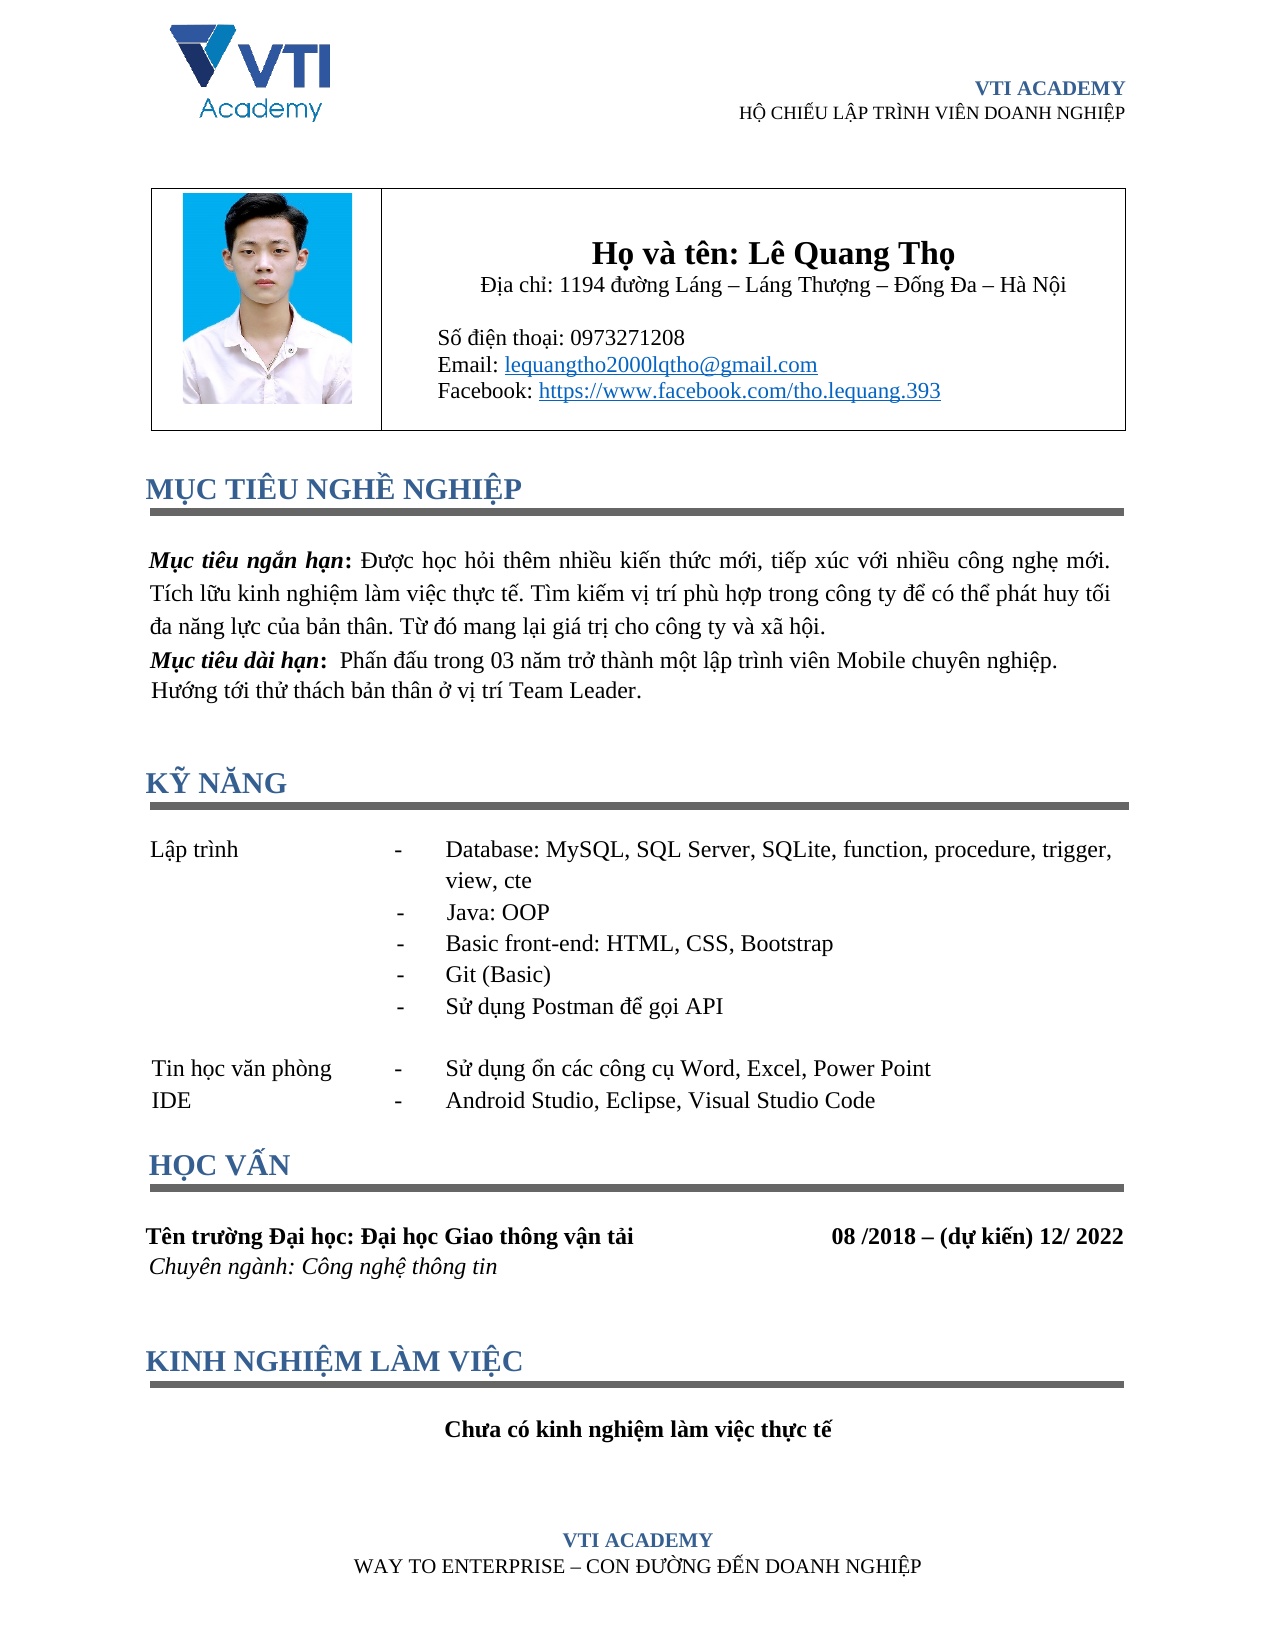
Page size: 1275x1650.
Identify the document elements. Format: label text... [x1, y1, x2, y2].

text - Basic front-end: HTML, CSS, Bootstrap [145, 929, 1130, 957]
text Lập trình - Database: MySQL, SQL Server, SQLite, function, procedure, trigger, [145, 835, 1130, 862]
text Tên trường Đại học: Đại học Giao thông vận tải 08 /2018 – (dự kiến) 12/ 2022 [145, 1222, 1130, 1250]
subtitle KỸ NĂNG [145, 765, 1130, 800]
table_header [152, 189, 381, 429]
text view, cte [145, 866, 1130, 894]
subtitle KINH NGHIỆM LÀM VIỆC [145, 1343, 1130, 1378]
text - Java: OOP [396, 898, 1130, 925]
table_header Họ và tên: Lê Quang Thọ Địa chỉ: 1194 đường Láng – Láng Thượng – Đống Đa – Hà Nội Số điện thoại: 0973271208 Email: lequangtho2000lqtho@gmail.com Facebook: https://www.facebook.com/tho.lequang.393 [382, 189, 1125, 429]
text - Sử dụng Postman để gọi API [145, 992, 1130, 1019]
subtitle MỤC TIÊU NGHỀ NGHIỆP [145, 471, 1130, 506]
text IDE - Android Studio, Eclipse, Visual Studio Code [145, 1086, 1130, 1113]
text Tin học văn phòng - Sử dụng ổn các công cụ Word, Excel, Power Point [145, 1054, 1130, 1082]
picture [182, 193, 353, 404]
text Mục tiêu dài hạn: Phấn đấu trong 03 năm trở thành một lập trình viên Mobile chuyên nghiệp. Hướng tới thử thách bản thân ở vị trí Team Leader. [150, 646, 1130, 704]
text Mục tiêu ngắn hạn: Được học hỏi thêm nhiều kiến thức mới, tiếp xúc với nhiều công nghẹ mới. Tích lữu kinh nghiệm làm việc thực tế. Tìm kiếm vị trí phù hợp trong công ty để có thể phát huy tối đa năng lực của bản thân. Từ đó mang lại giá trị cho công ty và xã hội. [148, 546, 1113, 640]
text Chuyên ngành: Công nghệ thông tin [148, 1252, 1130, 1279]
subtitle HỌC VẤN [148, 1147, 1130, 1182]
text Chưa có kinh nghiệm làm việc thực tế [145, 1415, 1130, 1443]
text - Git (Basic) [145, 960, 1130, 988]
picture [150, 1, 360, 150]
